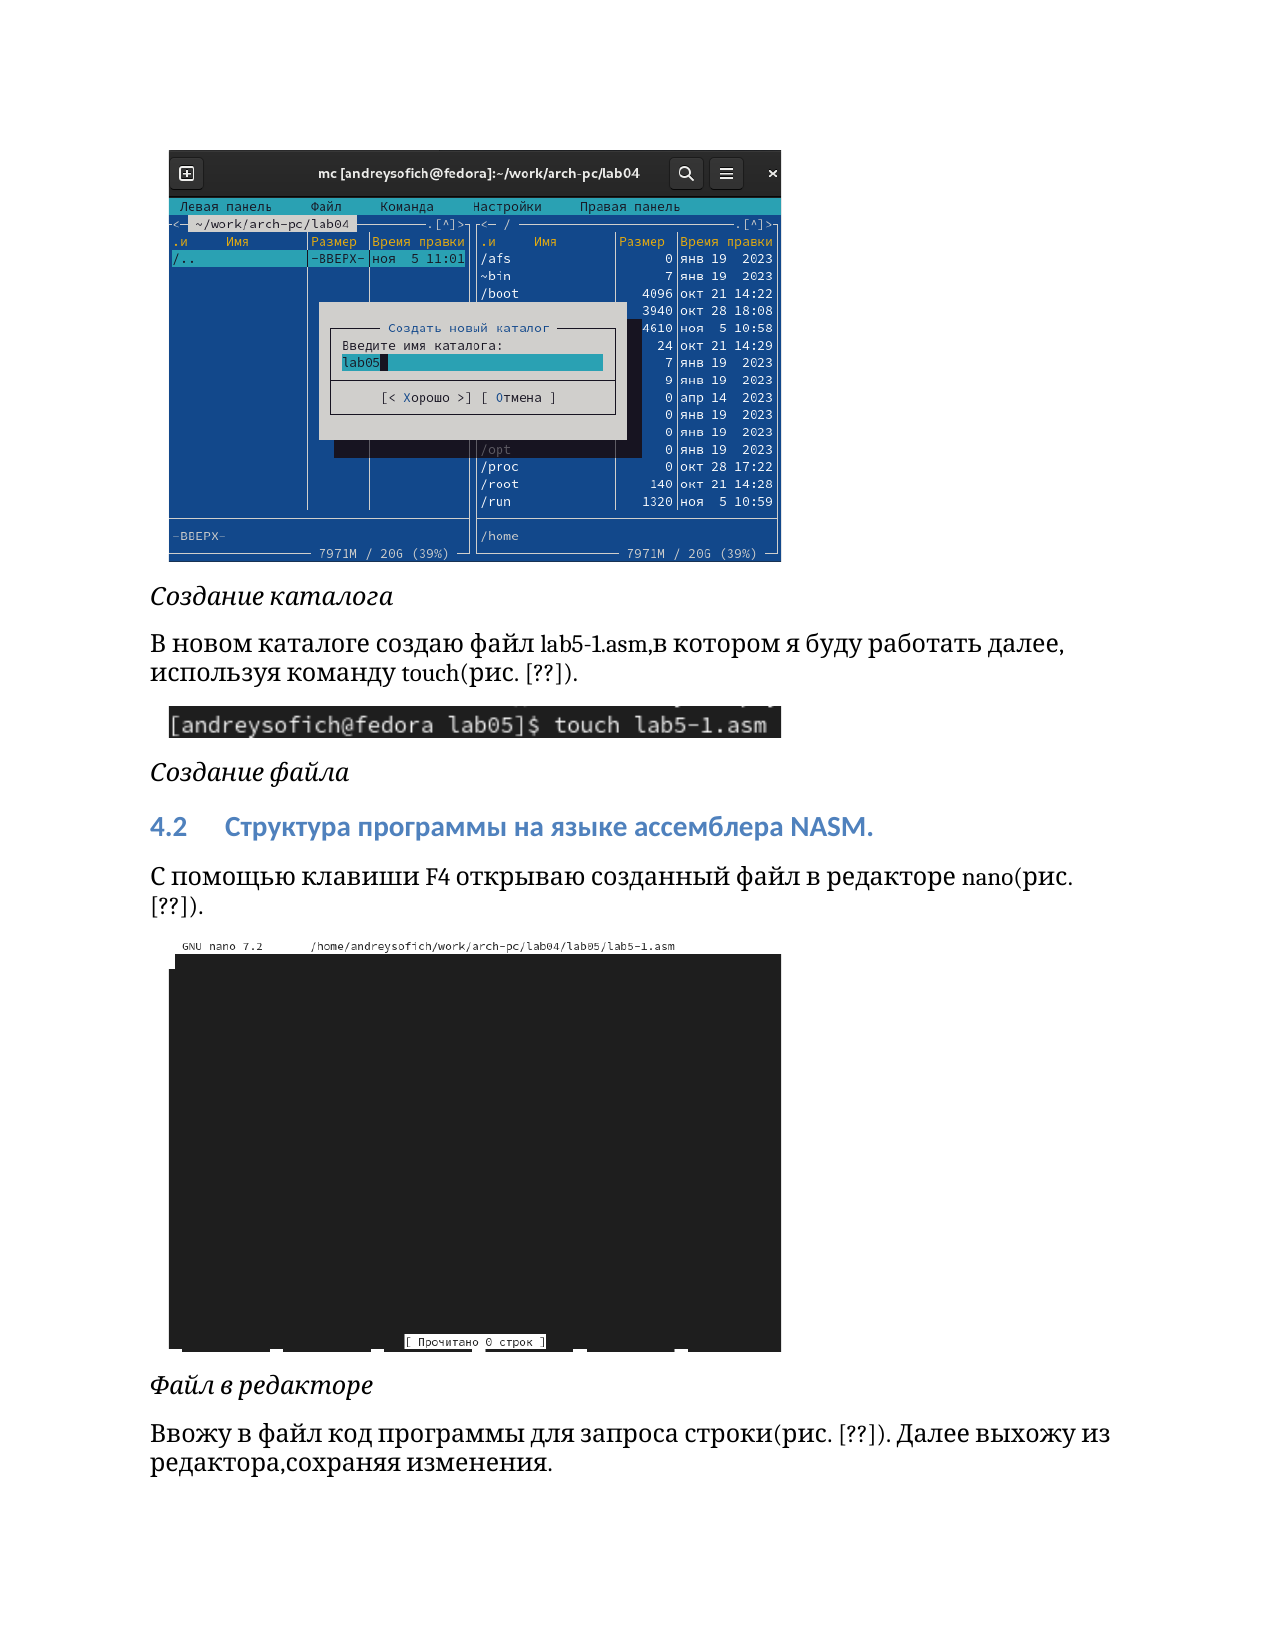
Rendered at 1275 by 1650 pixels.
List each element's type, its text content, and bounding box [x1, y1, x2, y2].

text Создание каталога [150, 583, 1125, 611]
picture [168, 706, 782, 738]
text Ввожу в файл код программы для запроса строки(рис. [??]). Далее выхожу из редактора,сохраняя изменения. [150, 1420, 1125, 1477]
text С помощью клавиши F4 открываю созданный файл в редакторе nano(рис. [??]). [150, 863, 1125, 920]
subtitle 4.2 Структура программы на языке ассемблера NASM. [150, 808, 1125, 844]
text Создание файла [150, 759, 1125, 788]
text В новом каталоге создаю файл lab5-1.asm,в котором я буду работать далее, используя команду touch(рис. [??]). [150, 630, 1125, 688]
picture [168, 150, 782, 562]
picture [168, 939, 782, 1352]
text Файл в редакторе [150, 1372, 1125, 1401]
